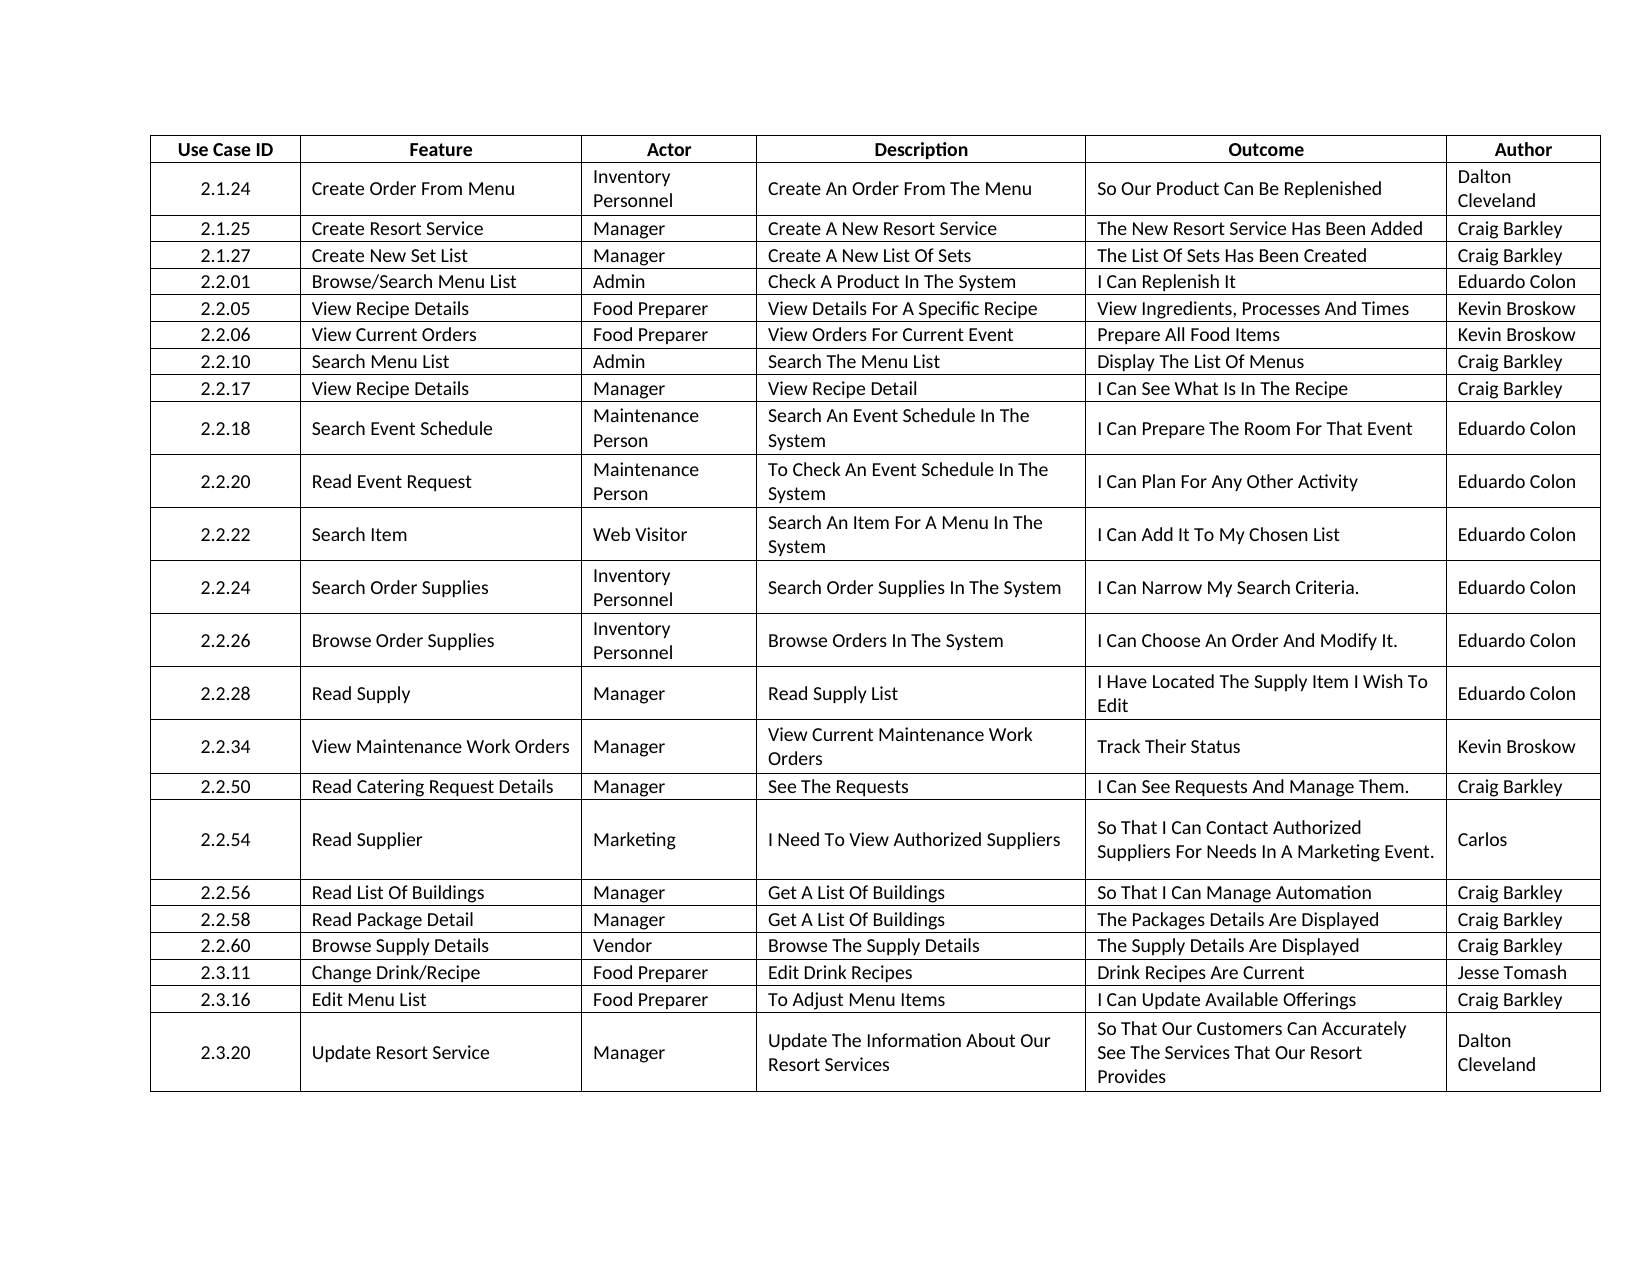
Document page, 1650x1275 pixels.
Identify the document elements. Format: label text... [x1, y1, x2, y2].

table_cell Eduardo Colon [1447, 402, 1600, 454]
table_cell 2.1.27 [151, 242, 300, 268]
table_cell Search Order Supplies [301, 561, 581, 613]
table_cell 2.2.10 [151, 349, 300, 374]
table_cell Eduardo Colon [1447, 455, 1600, 507]
table_header Outcome [1086, 136, 1446, 162]
table_cell Browse The Supply Details [757, 933, 1085, 958]
table_cell 2.2.01 [151, 269, 300, 294]
table_cell I Can Prepare The Room For That Event [1086, 402, 1446, 454]
table_cell Create New Set List [301, 242, 581, 268]
table_cell Manager [582, 774, 756, 799]
table_cell See The Requests [757, 774, 1085, 799]
table_cell Manager [582, 880, 756, 905]
table_cell 2.2.20 [151, 455, 300, 507]
table_cell So That I Can Manage Automation [1086, 880, 1446, 905]
table_header Use Case ID [151, 136, 300, 162]
table_cell Drink Recipes Are Current [1086, 960, 1446, 985]
table_cell I Can Narrow My Search Criteria. [1086, 561, 1446, 613]
table_cell Search An Event Schedule In The System [757, 402, 1085, 454]
table_cell I Can Add It To My Chosen List [1086, 508, 1446, 560]
table_cell Manager [582, 667, 756, 719]
table_cell Manager [582, 242, 756, 268]
table_cell 2.3.20 [151, 1013, 300, 1091]
table_cell Inventory Personnel [582, 561, 756, 613]
table_cell 2.2.58 [151, 906, 300, 932]
table_cell Create A New Resort Service [757, 216, 1085, 241]
table_cell 2.2.05 [151, 295, 300, 321]
table_cell Read Supply List [757, 667, 1085, 719]
table_cell Create Order From Menu [301, 163, 581, 215]
table_cell Inventory Personnel [582, 163, 756, 215]
table_cell Manager [582, 375, 756, 401]
table_cell Search Menu List [301, 349, 581, 374]
table_cell Search Event Schedule [301, 402, 581, 454]
table_cell Eduardo Colon [1447, 561, 1600, 613]
table_cell Read Catering Request Details [301, 774, 581, 799]
table_cell 2.3.16 [151, 986, 300, 1012]
table_cell Create Resort Service [301, 216, 581, 241]
table_cell View Maintenance Work Orders [301, 720, 581, 772]
table_cell 2.2.17 [151, 375, 300, 401]
table_cell I Can Replenish It [1086, 269, 1446, 294]
table_cell Edit Drink Recipes [757, 960, 1085, 985]
table_cell 2.1.25 [151, 216, 300, 241]
table_cell I Can Choose An Order And Modify It. [1086, 614, 1446, 666]
table_cell Change Drink/Recipe [301, 960, 581, 985]
table_cell Update The Information About Our Resort Services [757, 1013, 1085, 1091]
table_cell Kevin Broskow [1447, 322, 1600, 347]
table_cell 2.2.60 [151, 933, 300, 958]
table_cell Search Item [301, 508, 581, 560]
table_cell Get A List Of Buildings [757, 906, 1085, 932]
table_cell Maintenance Person [582, 402, 756, 454]
table_cell Browse Order Supplies [301, 614, 581, 666]
table_cell Manager [582, 720, 756, 772]
table_cell 2.2.22 [151, 508, 300, 560]
table_cell View Recipe Details [301, 295, 581, 321]
table_cell I Can See What Is In The Recipe [1086, 375, 1446, 401]
table_cell I Can Plan For Any Other Activity [1086, 455, 1446, 507]
table_cell Create A New List Of Sets [757, 242, 1085, 268]
table_cell Marketing [582, 800, 756, 879]
table_cell Get A List Of Buildings [757, 880, 1085, 905]
table_cell 2.1.24 [151, 163, 300, 215]
table_cell Manager [582, 1013, 756, 1091]
table_cell Food Preparer [582, 960, 756, 985]
table_cell 2.2.34 [151, 720, 300, 772]
table_cell Display The List Of Menus [1086, 349, 1446, 374]
table_cell 2.2.06 [151, 322, 300, 347]
table_cell To Check An Event Schedule In The System [757, 455, 1085, 507]
table_cell Food Preparer [582, 322, 756, 347]
table_cell Read Package Detail [301, 906, 581, 932]
table_cell The New Resort Service Has Been Added [1086, 216, 1446, 241]
table_cell Kevin Broskow [1447, 295, 1600, 321]
table_cell Edit Menu List [301, 986, 581, 1012]
table_cell 2.2.18 [151, 402, 300, 454]
table_cell View Orders For Current Event [757, 322, 1085, 347]
table_cell Eduardo Colon [1447, 667, 1600, 719]
table_cell Read Supply [301, 667, 581, 719]
table_cell Craig Barkley [1447, 906, 1600, 932]
table_cell Craig Barkley [1447, 349, 1600, 374]
table_cell Browse Orders In The System [757, 614, 1085, 666]
table_cell Craig Barkley [1447, 933, 1600, 958]
table_cell Dalton Cleveland [1447, 163, 1600, 215]
table_cell I Can See Requests And Manage Them. [1086, 774, 1446, 799]
table_cell Inventory Personnel [582, 614, 756, 666]
table_cell Kevin Broskow [1447, 720, 1600, 772]
table_cell 2.2.50 [151, 774, 300, 799]
table_cell Dalton Cleveland [1447, 1013, 1600, 1091]
table_header Actor [582, 136, 756, 162]
table_cell Track Their Status [1086, 720, 1446, 772]
table_cell Manager [582, 216, 756, 241]
table_cell View Details For A Specific Recipe [757, 295, 1085, 321]
table_cell Maintenance Person [582, 455, 756, 507]
table_cell Food Preparer [582, 295, 756, 321]
table_cell I Need To View Authorized Suppliers [757, 800, 1085, 879]
table_cell Eduardo Colon [1447, 508, 1600, 560]
table_cell 2.2.24 [151, 561, 300, 613]
table_header Author [1447, 136, 1600, 162]
table_cell Search Order Supplies In The System [757, 561, 1085, 613]
table_header Description [757, 136, 1085, 162]
table_cell Read Supplier [301, 800, 581, 879]
table_cell Browse/Search Menu List [301, 269, 581, 294]
table_cell 2.2.28 [151, 667, 300, 719]
table_cell Craig Barkley [1447, 375, 1600, 401]
table_cell 2.2.56 [151, 880, 300, 905]
table_cell Admin [582, 269, 756, 294]
table_cell View Current Orders [301, 322, 581, 347]
table_cell Eduardo Colon [1447, 269, 1600, 294]
table_cell Check A Product In The System [757, 269, 1085, 294]
table_cell So That Our Customers Can Accurately See The Services That Our Resort Provides [1086, 1013, 1446, 1091]
table_cell 2.2.26 [151, 614, 300, 666]
table_cell Search An Item For A Menu In The System [757, 508, 1085, 560]
table_cell 2.2.54 [151, 800, 300, 879]
table_cell Browse Supply Details [301, 933, 581, 958]
table_cell Update Resort Service [301, 1013, 581, 1091]
table_cell Search The Menu List [757, 349, 1085, 374]
table_cell Prepare All Food Items [1086, 322, 1446, 347]
table_cell View Ingredients, Processes And Times [1086, 295, 1446, 321]
table_cell Read List Of Buildings [301, 880, 581, 905]
table_cell Craig Barkley [1447, 774, 1600, 799]
table_cell View Recipe Details [301, 375, 581, 401]
table_cell View Current Maintenance Work Orders [757, 720, 1085, 772]
table_cell Food Preparer [582, 986, 756, 1012]
table_cell Admin [582, 349, 756, 374]
table_cell Manager [582, 906, 756, 932]
table_header Feature [301, 136, 581, 162]
table_cell The List Of Sets Has Been Created [1086, 242, 1446, 268]
table_cell Eduardo Colon [1447, 614, 1600, 666]
table_cell The Packages Details Are Displayed [1086, 906, 1446, 932]
table_cell Craig Barkley [1447, 880, 1600, 905]
table_cell Web Visitor [582, 508, 756, 560]
table_cell 2.3.11 [151, 960, 300, 985]
table_cell Create An Order From The Menu [757, 163, 1085, 215]
table_cell So That I Can Contact Authorized Suppliers For Needs In A Marketing Event. [1086, 800, 1446, 879]
table_cell Craig Barkley [1447, 216, 1600, 241]
table_cell The Supply Details Are Displayed [1086, 933, 1446, 958]
table_cell Craig Barkley [1447, 242, 1600, 268]
table_cell Read Event Request [301, 455, 581, 507]
table_cell View Recipe Detail [757, 375, 1085, 401]
table_cell Craig Barkley [1447, 986, 1600, 1012]
table_cell So Our Product Can Be Replenished [1086, 163, 1446, 215]
table_cell Vendor [582, 933, 756, 958]
table_cell I Have Located The Supply Item I Wish To Edit [1086, 667, 1446, 719]
table_cell I Can Update Available Offerings [1086, 986, 1446, 1012]
table_cell Carlos [1447, 800, 1600, 879]
table_cell To Adjust Menu Items [757, 986, 1085, 1012]
table_cell Jesse Tomash [1447, 960, 1600, 985]
